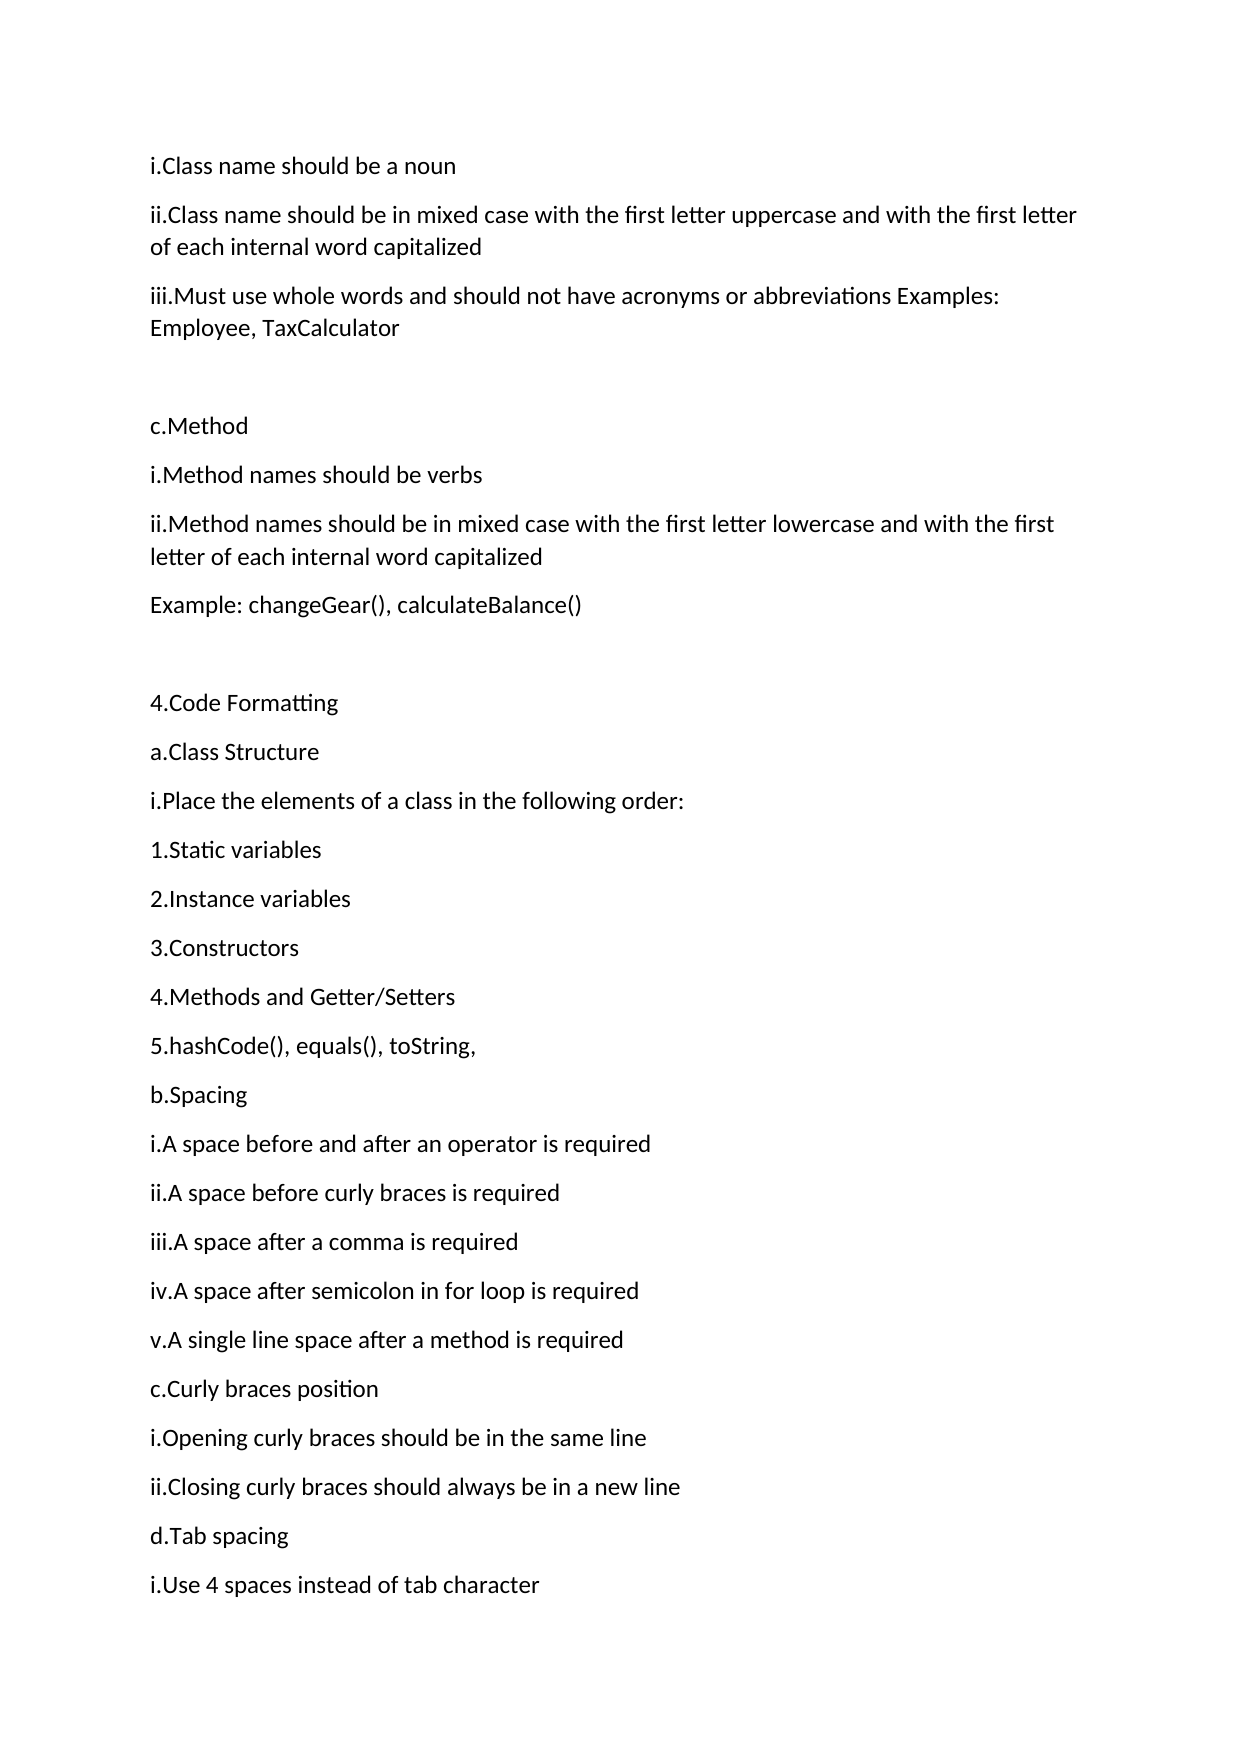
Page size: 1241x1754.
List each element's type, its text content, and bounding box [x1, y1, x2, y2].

text i.Place the elements of a class in the following order: [150, 785, 1090, 816]
text 1.Static variables [150, 834, 1090, 865]
text i.Opening curly braces should be in the same line [150, 1422, 1090, 1452]
text ii.Method names should be in mixed case with the first letter lowercase and with the first letter of each internal word capitalized [150, 508, 1090, 571]
text i.Method names should be verbs [150, 459, 1090, 490]
text i.Use 4 spaces instead of tab character [150, 1569, 1090, 1599]
text a.Class Structure [150, 736, 1090, 767]
text v.A single line space after a method is required [150, 1324, 1090, 1354]
text b.Spacing [150, 1079, 1090, 1110]
text iii.Must use whole words and should not have acronyms or abbreviations Examples: Employee, TaxCalculator [150, 280, 1090, 343]
text ii.A space before curly braces is required [150, 1177, 1090, 1208]
text iv.A space after semicolon in for loop is required [150, 1275, 1090, 1306]
text 4.Code Formatting [150, 687, 1090, 718]
text iii.A space after a comma is required [150, 1226, 1090, 1257]
text d.Tab spacing [150, 1520, 1090, 1550]
text 5.hashCode(), equals(), toString, [150, 1030, 1090, 1061]
text Example: changeGear(), calculateBalance() [150, 589, 1090, 620]
text c.Method [150, 410, 1090, 441]
text i.Class name should be a noun [150, 150, 1090, 181]
text 4.Methods and Getter/Setters [150, 981, 1090, 1012]
text i.A space before and after an operator is required [150, 1128, 1090, 1159]
text c.Curly braces position [150, 1373, 1090, 1403]
text ii.Class name should be in mixed case with the first letter uppercase and with the first letter of each internal word capitalized [150, 199, 1090, 262]
text 3.Constructors [150, 932, 1090, 963]
text 2.Instance variables [150, 883, 1090, 914]
text ii.Closing curly braces should always be in a new line [150, 1471, 1090, 1501]
